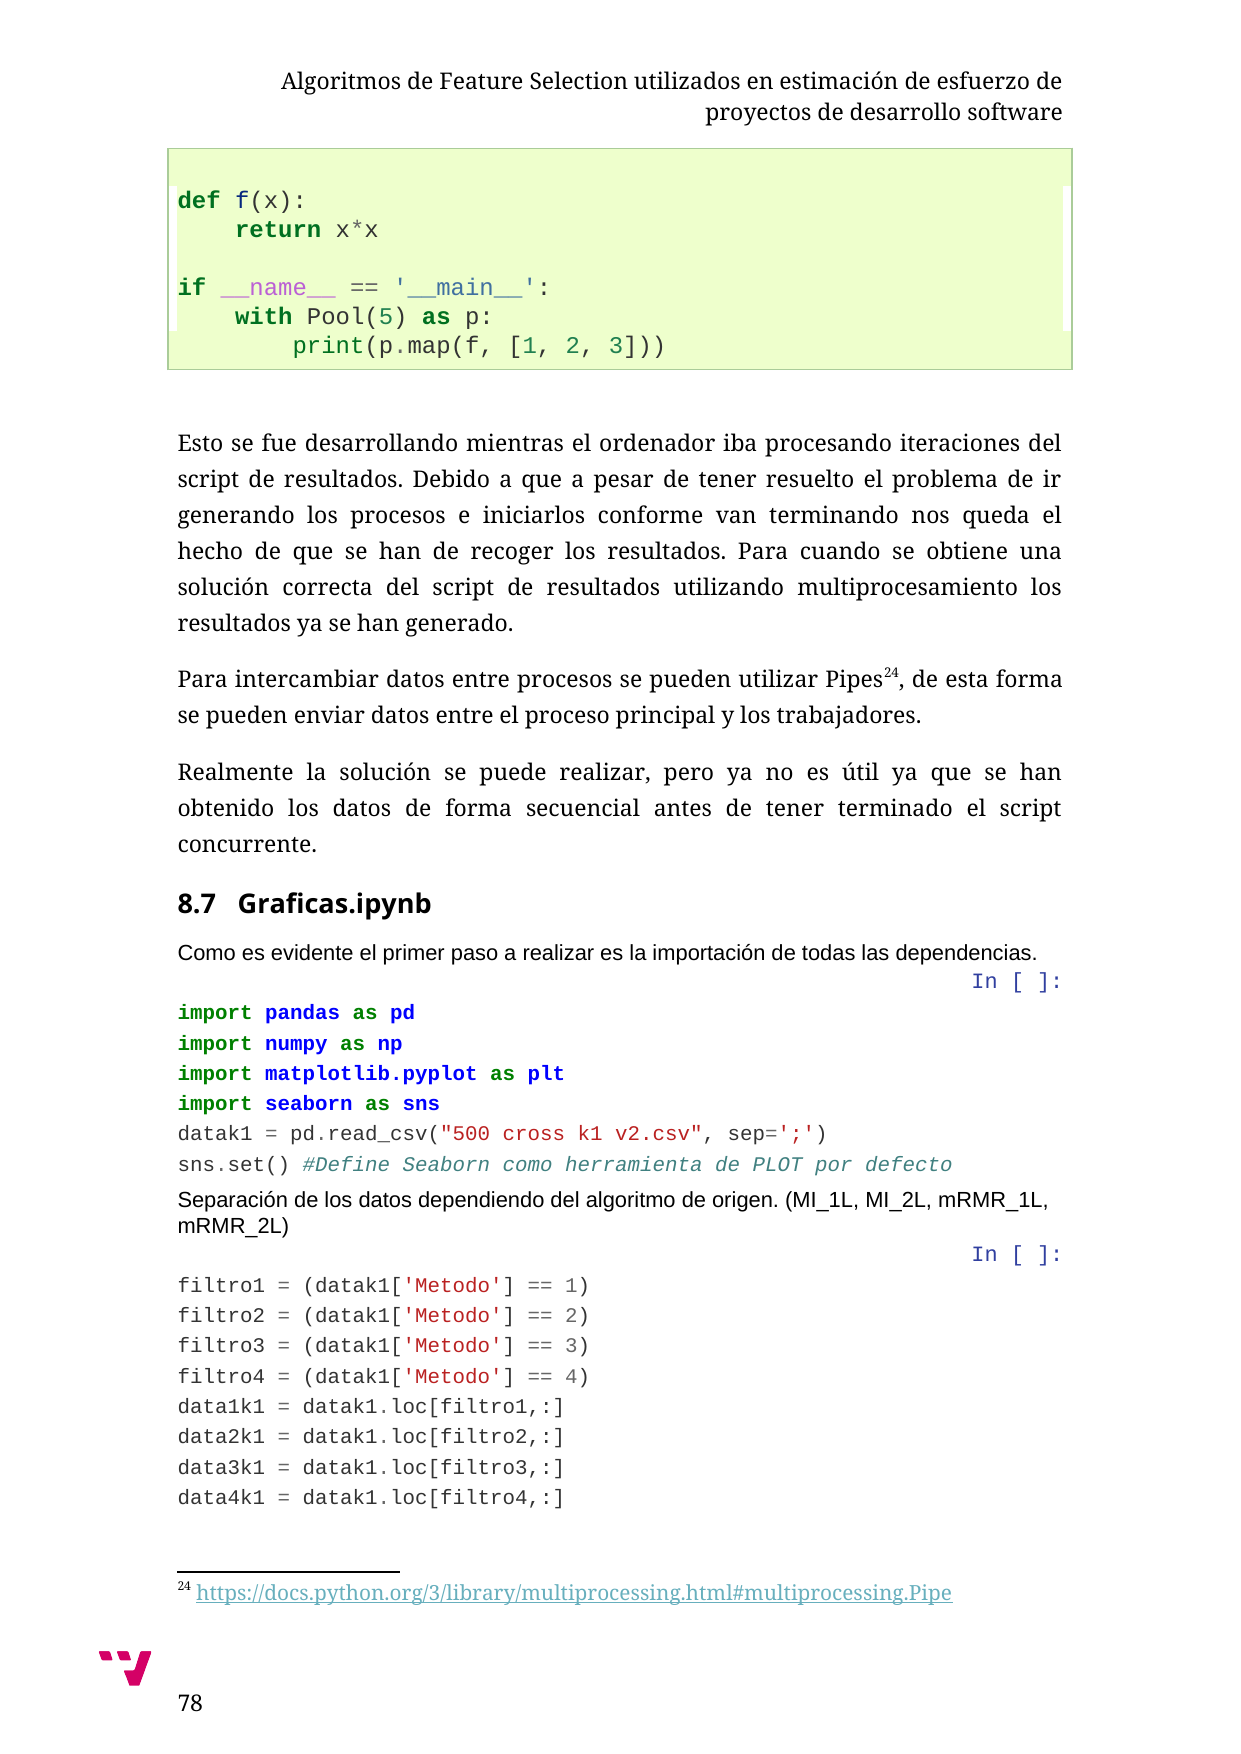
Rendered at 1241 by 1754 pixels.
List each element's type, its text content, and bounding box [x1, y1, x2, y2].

text print(p.map(f, [1, 2, 3])) [169, 321, 1071, 369]
text def f(x): [177, 186, 1063, 215]
text filtro3 = (datak1['Metodo'] == 3) [177, 1329, 1063, 1359]
text data1k1 = datak1.loc[filtro1,:] [177, 1389, 1063, 1420]
text data2k1 = datak1.loc[filtro2,:] [177, 1420, 1063, 1450]
text Realmente la solución se puede realizar, pero ya no es útil ya que se han obtenido los datos de forma secuencial antes de tener terminado el script concurrente. [177, 756, 1063, 859]
text datak1 = pd.read_csv("500 cross k1 v2.csv", sep=';') [177, 1117, 1063, 1147]
text return x*x [177, 215, 1063, 244]
text Para intercambiar datos entre procesos se pueden utilizar Pipes, de esta forma se pueden enviar datos entre el proceso principal y los trabajadores. [177, 663, 1063, 731]
text In [ ]: [177, 965, 1063, 996]
text filtro1 = (datak1['Metodo'] == 1) [177, 1268, 1063, 1298]
text data3k1 = datak1.loc[filtro3,:] [177, 1450, 1063, 1480]
text Como es evidente el primer paso a realizar es la importación de todas las dependencias. [177, 940, 1063, 965]
text import numpy as np [177, 1026, 1063, 1056]
text filtro4 = (datak1['Metodo'] == 4) [177, 1359, 1063, 1389]
text with Pool(5) as p: [177, 302, 1063, 321]
text if __name__ == '__main__': [177, 273, 1063, 302]
text Separación de los datos dependiendo del algoritmo de origen. (MI_1L, MI_2L, mRMR_1L, mRMR_2L) [177, 1187, 1063, 1238]
subtitle Graficas.ipynb [177, 885, 1063, 922]
text sns.set() #Define Seaborn como herramienta de PLOT por defecto [177, 1147, 1063, 1177]
text data4k1 = datak1.loc[filtro4,:] [177, 1480, 1063, 1511]
picture [98, 1651, 152, 1686]
text import matplotlib.pyplot as plt [177, 1056, 1063, 1086]
text import seaborn as sns [177, 1086, 1063, 1117]
text In [ ]: [177, 1238, 1063, 1268]
text filtro2 = (datak1['Metodo'] == 2) [177, 1298, 1063, 1329]
text import pandas as pd [177, 996, 1063, 1026]
text Esto se fue desarrollando mientras el ordenador iba procesando iteraciones del script de resultados. Debido a que a pesar de tener resuelto el problema de ir generando los procesos e iniciarlos conforme van terminando nos queda el hecho de que se han de recoger los resultados. Para cuando se obtiene una solución correcta del script de resultados utilizando multiprocesamiento los resultados ya se han generado. [177, 427, 1063, 638]
